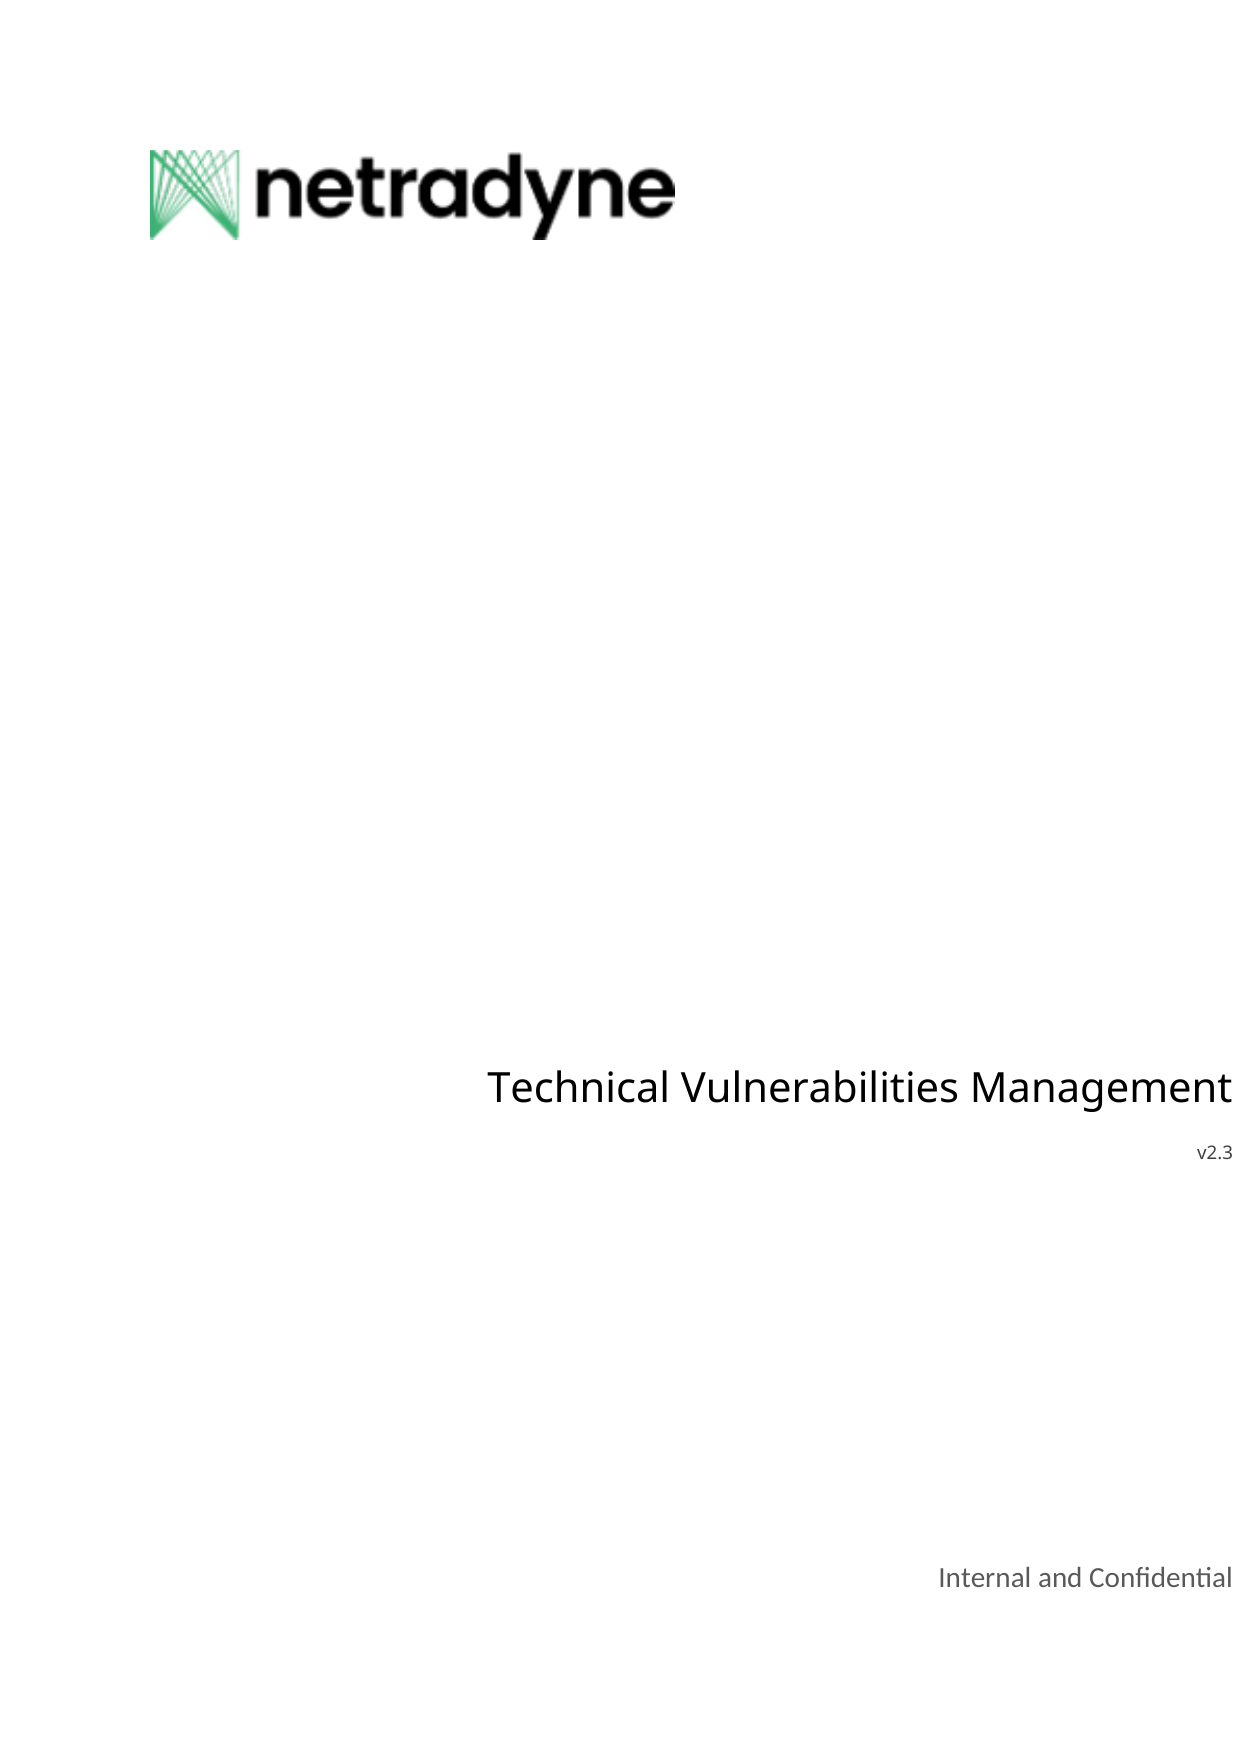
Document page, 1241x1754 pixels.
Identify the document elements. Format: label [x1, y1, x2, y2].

picture [150, 150, 675, 240]
